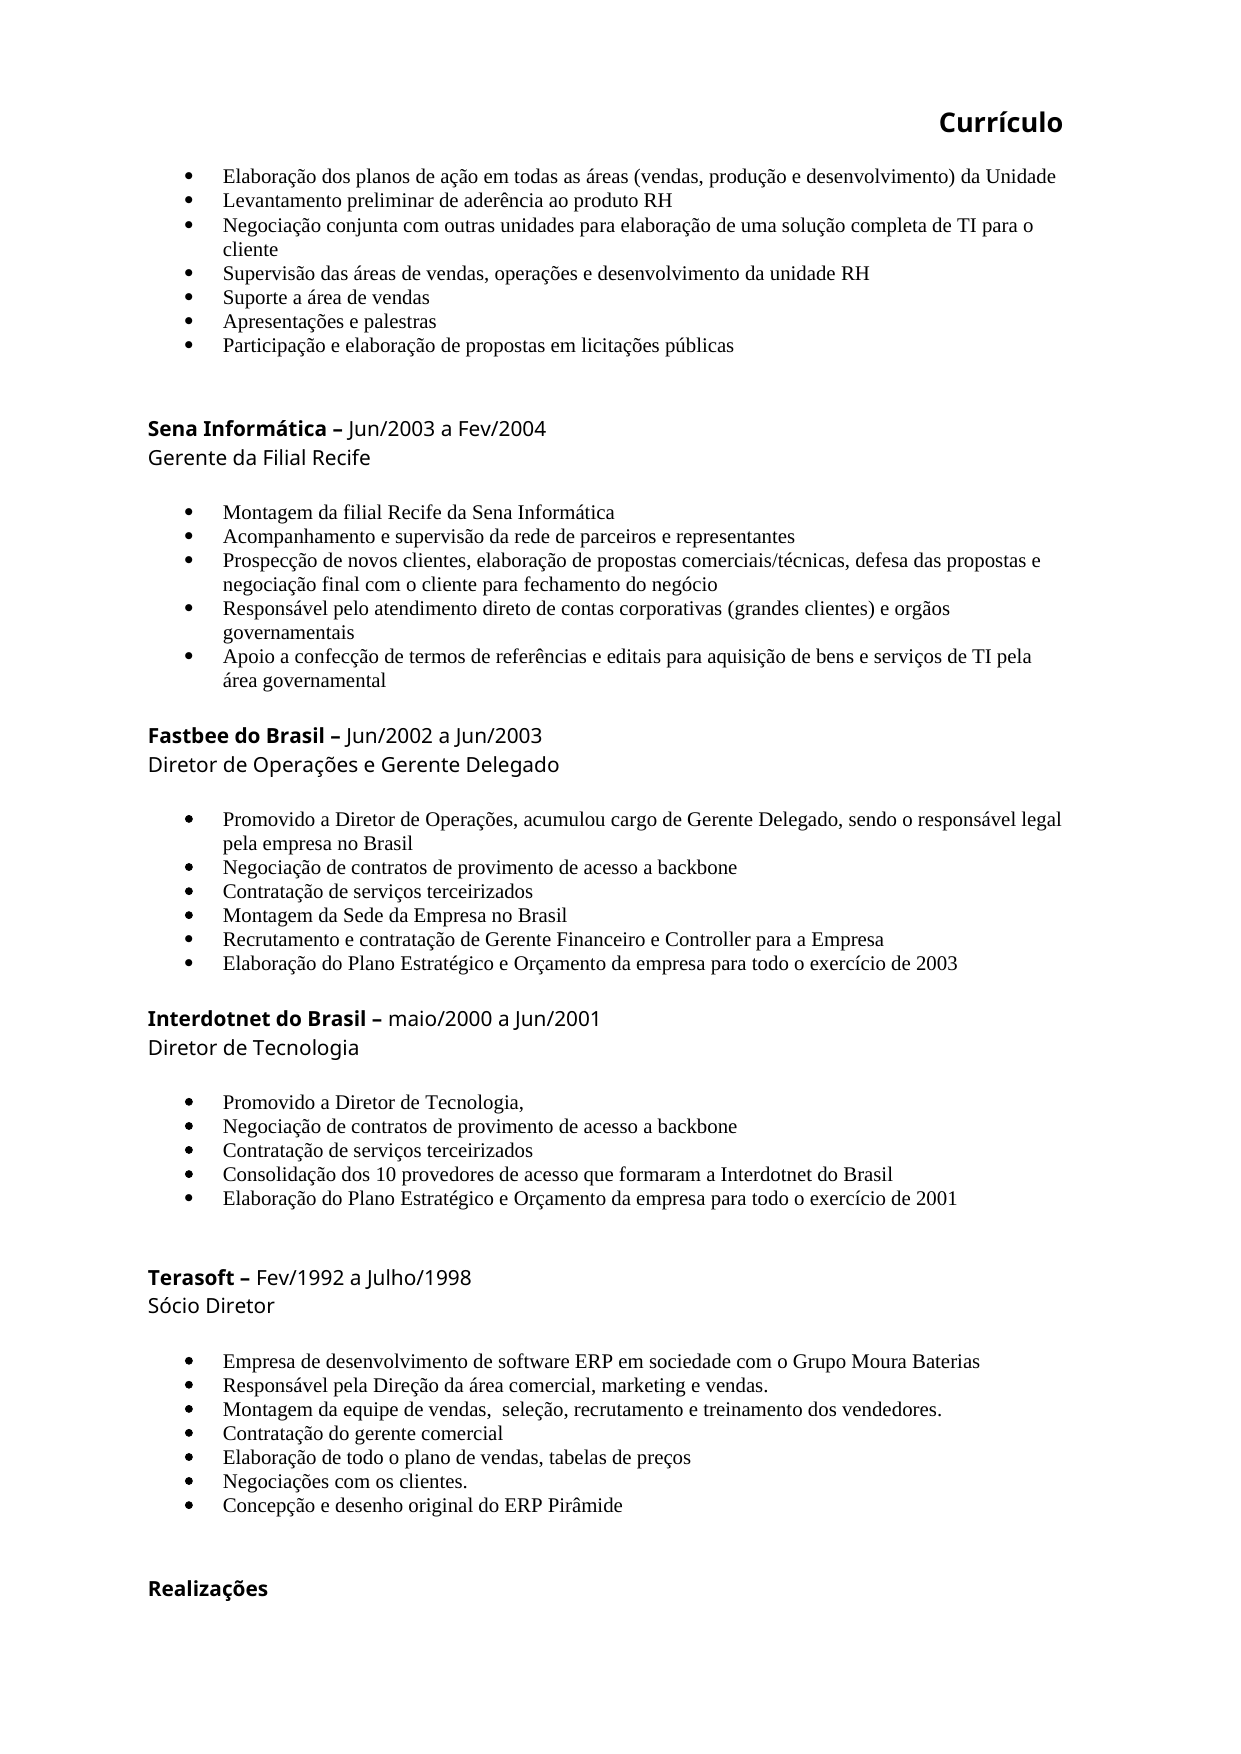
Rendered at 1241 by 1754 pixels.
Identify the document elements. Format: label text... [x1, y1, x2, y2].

list Elaboração dos planos de ação em todas as áreas (vendas, produção e desenvolvimento) da Unidade [185, 164, 1063, 188]
list Responsável pela Direção da área comercial, marketing e vendas. [185, 1373, 1063, 1397]
list Contratação de serviços terceirizados [185, 879, 1063, 903]
list Promovido a Diretor de Operações, acumulou cargo de Gerente Delegado, sendo o responsável legal pela empresa no Brasil [185, 807, 1063, 855]
list Montagem da equipe de vendas, seleção, recrutamento e treinamento dos vendedores. [185, 1397, 1063, 1421]
list Empresa de desenvolvimento de software ERP em sociedade com o Grupo Moura Baterias [185, 1348, 1063, 1373]
text Terasoft – Fev/1992 a Julho/1998 [148, 1263, 1063, 1292]
list Montagem da filial Recife da Sena Informática [185, 500, 1063, 524]
list Promovido a Diretor de Tecnologia, [185, 1090, 1063, 1114]
list Recrutamento e contratação de Gerente Financeiro e Controller para a Empresa [185, 927, 1063, 951]
list Suporte a área de vendas [185, 285, 1063, 309]
list Contratação do gerente comercial [185, 1421, 1063, 1445]
list Participação e elaboração de propostas em licitações públicas [185, 333, 1063, 357]
list Supervisão das áreas de vendas, operações e desenvolvimento da unidade RH [185, 261, 1063, 285]
list Negociação de contratos de provimento de acesso a backbone [185, 855, 1063, 879]
list Consolidação dos 10 provedores de acesso que formaram a Interdotnet do Brasil [185, 1162, 1063, 1186]
text Sena Informática – Jun/2003 a Fev/2004 [148, 414, 1063, 443]
list Elaboração de todo o plano de vendas, tabelas de preços [185, 1445, 1063, 1469]
list Elaboração do Plano Estratégico e Orçamento da empresa para todo o exercício de 2003 [185, 951, 1063, 975]
list Apresentações e palestras [185, 309, 1063, 333]
text Sócio Diretor [148, 1292, 1063, 1320]
list Negociações com os clientes. [185, 1469, 1063, 1493]
list Responsável pelo atendimento direto de contas corporativas (grandes clientes) e orgãos governamentais [185, 596, 1063, 644]
list Acompanhamento e supervisão da rede de parceiros e representantes [185, 524, 1063, 548]
list Levantamento preliminar de aderência ao produto RH [185, 188, 1063, 212]
text Diretor de Tecnologia [148, 1033, 1063, 1061]
list Prospecção de novos clientes, elaboração de propostas comerciais/técnicas, defesa das propostas e negociação final com o cliente para fechamento do negócio [185, 548, 1063, 596]
list Concepção e desenho original do ERP Pirâmide [185, 1493, 1063, 1517]
list Apoio a confecção de termos de referências e editais para aquisição de bens e serviços de TI pela área governamental [185, 644, 1063, 692]
list Montagem da Sede da Empresa no Brasil [185, 903, 1063, 927]
text Gerente da Filial Recife [148, 443, 1063, 471]
text Realizações [148, 1574, 1063, 1603]
list Negociação de contratos de provimento de acesso a backbone [185, 1114, 1063, 1138]
list Negociação conjunta com outras unidades para elaboração de uma solução completa de TI para o cliente [185, 212, 1063, 261]
list Contratação de serviços terceirizados [185, 1138, 1063, 1162]
text Diretor de Operações e Gerente Delegado [148, 750, 1063, 778]
list Elaboração do Plano Estratégico e Orçamento da empresa para todo o exercício de 2001 [185, 1186, 1063, 1210]
text Interdotnet do Brasil – maio/2000 a Jun/2001 [148, 1004, 1063, 1033]
text Fastbee do Brasil – Jun/2002 a Jun/2003 [148, 721, 1063, 750]
